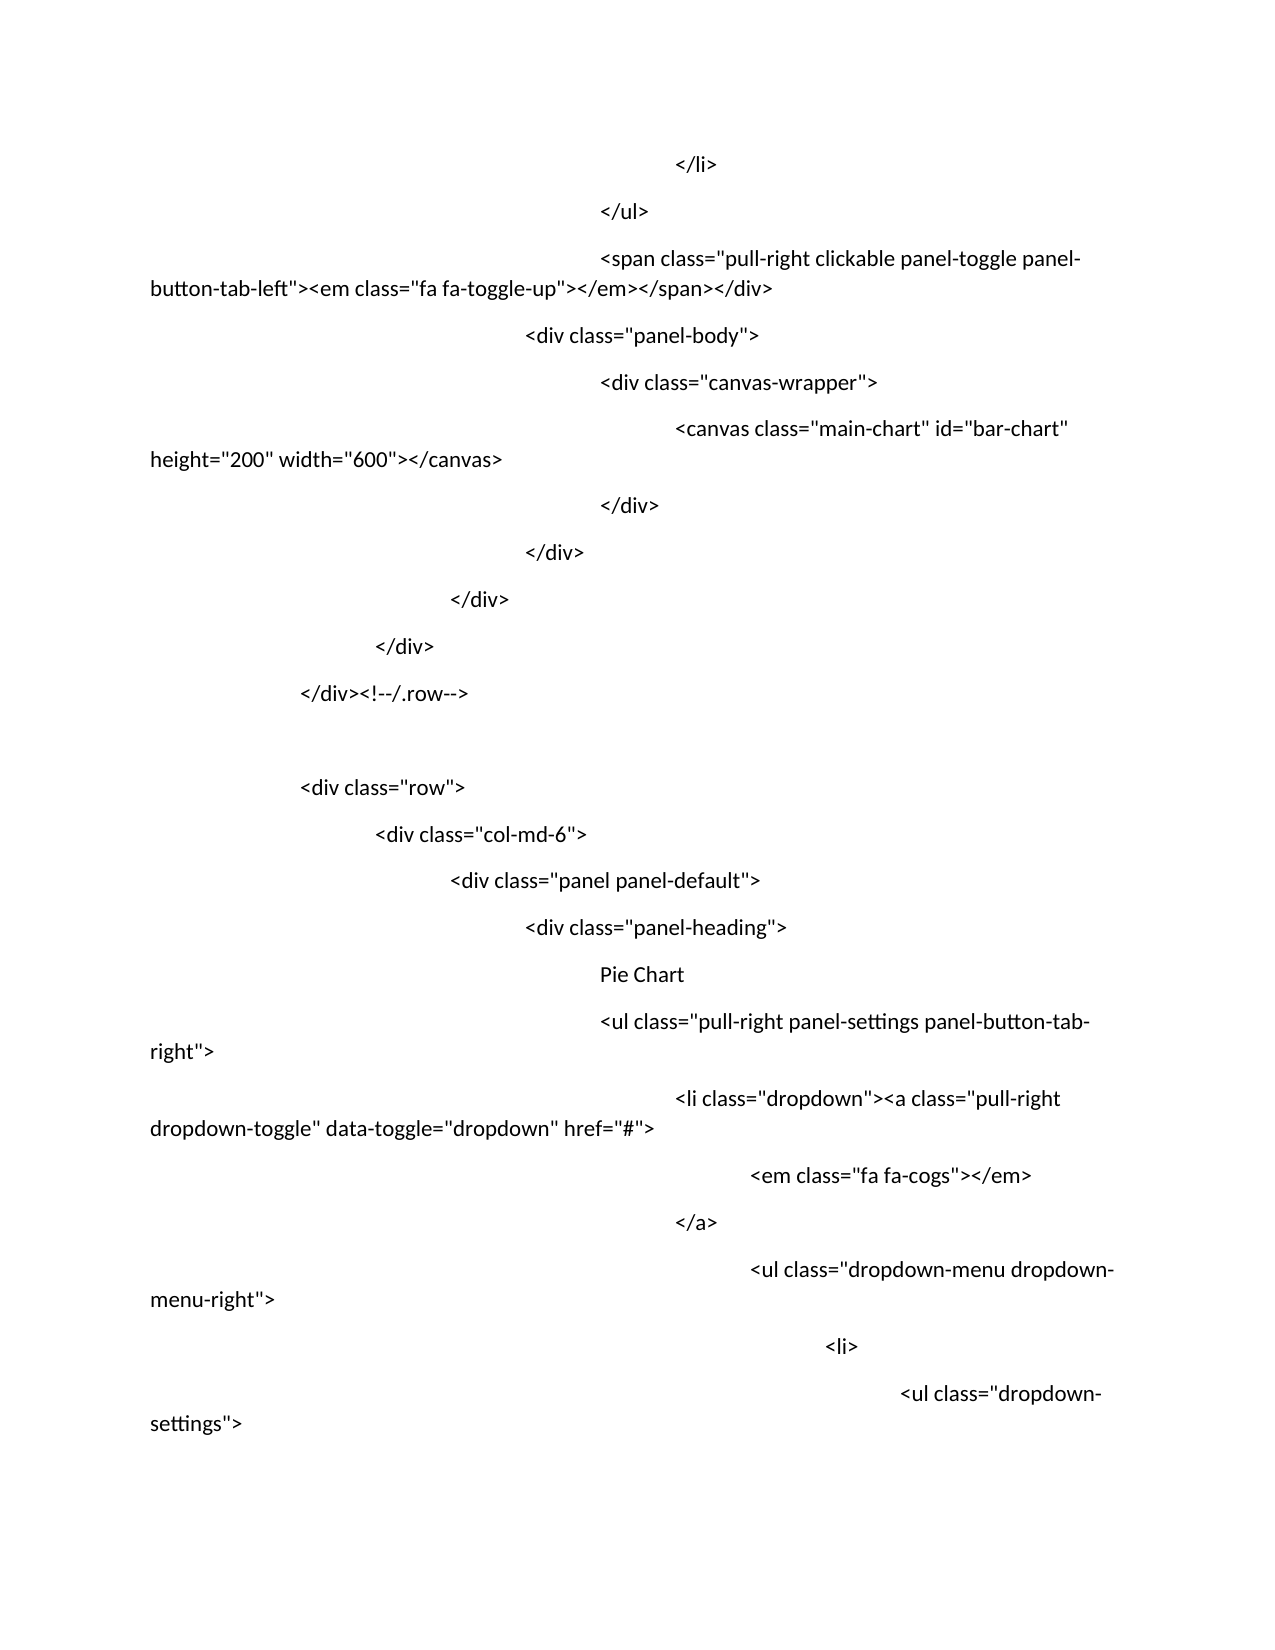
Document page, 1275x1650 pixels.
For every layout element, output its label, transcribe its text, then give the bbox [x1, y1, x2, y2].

text </div><!--/.row--> [150, 679, 1125, 707]
text <div class="col-md-6"> [150, 820, 1125, 848]
text <div class="row"> [150, 773, 1125, 801]
text </div> [150, 632, 1125, 660]
text <canvas class="main-chart" id="bar-chart" height="200" width="600"></canvas> [150, 414, 1125, 473]
text </li> [150, 150, 1125, 178]
text Pie Chart [150, 960, 1125, 988]
text <div class="panel-body"> [150, 321, 1125, 349]
text <div class="panel-heading"> [150, 913, 1125, 942]
text </a> [150, 1208, 1125, 1236]
text <li> [150, 1332, 1125, 1360]
text </div> [150, 538, 1125, 567]
text </ul> [150, 197, 1125, 225]
text <div class="canvas-wrapper"> [150, 368, 1125, 396]
text <span class="pull-right clickable panel-toggle panel-button-tab-left"><em class="fa fa-toggle-up"></em></span></div> [150, 244, 1125, 302]
text <ul class="dropdown-menu dropdown-menu-right"> [150, 1255, 1125, 1313]
text <div class="panel panel-default"> [150, 867, 1125, 895]
text <ul class="pull-right panel-settings panel-button-tab-right"> [150, 1007, 1125, 1066]
text <li class="dropdown"><a class="pull-right dropdown-toggle" data-toggle="dropdown" href="#"> [150, 1084, 1125, 1143]
text <ul class="dropdown-settings"> [150, 1379, 1125, 1437]
text </div> [150, 492, 1125, 520]
text <em class="fa fa-cogs"></em> [150, 1161, 1125, 1189]
text </div> [150, 585, 1125, 613]
